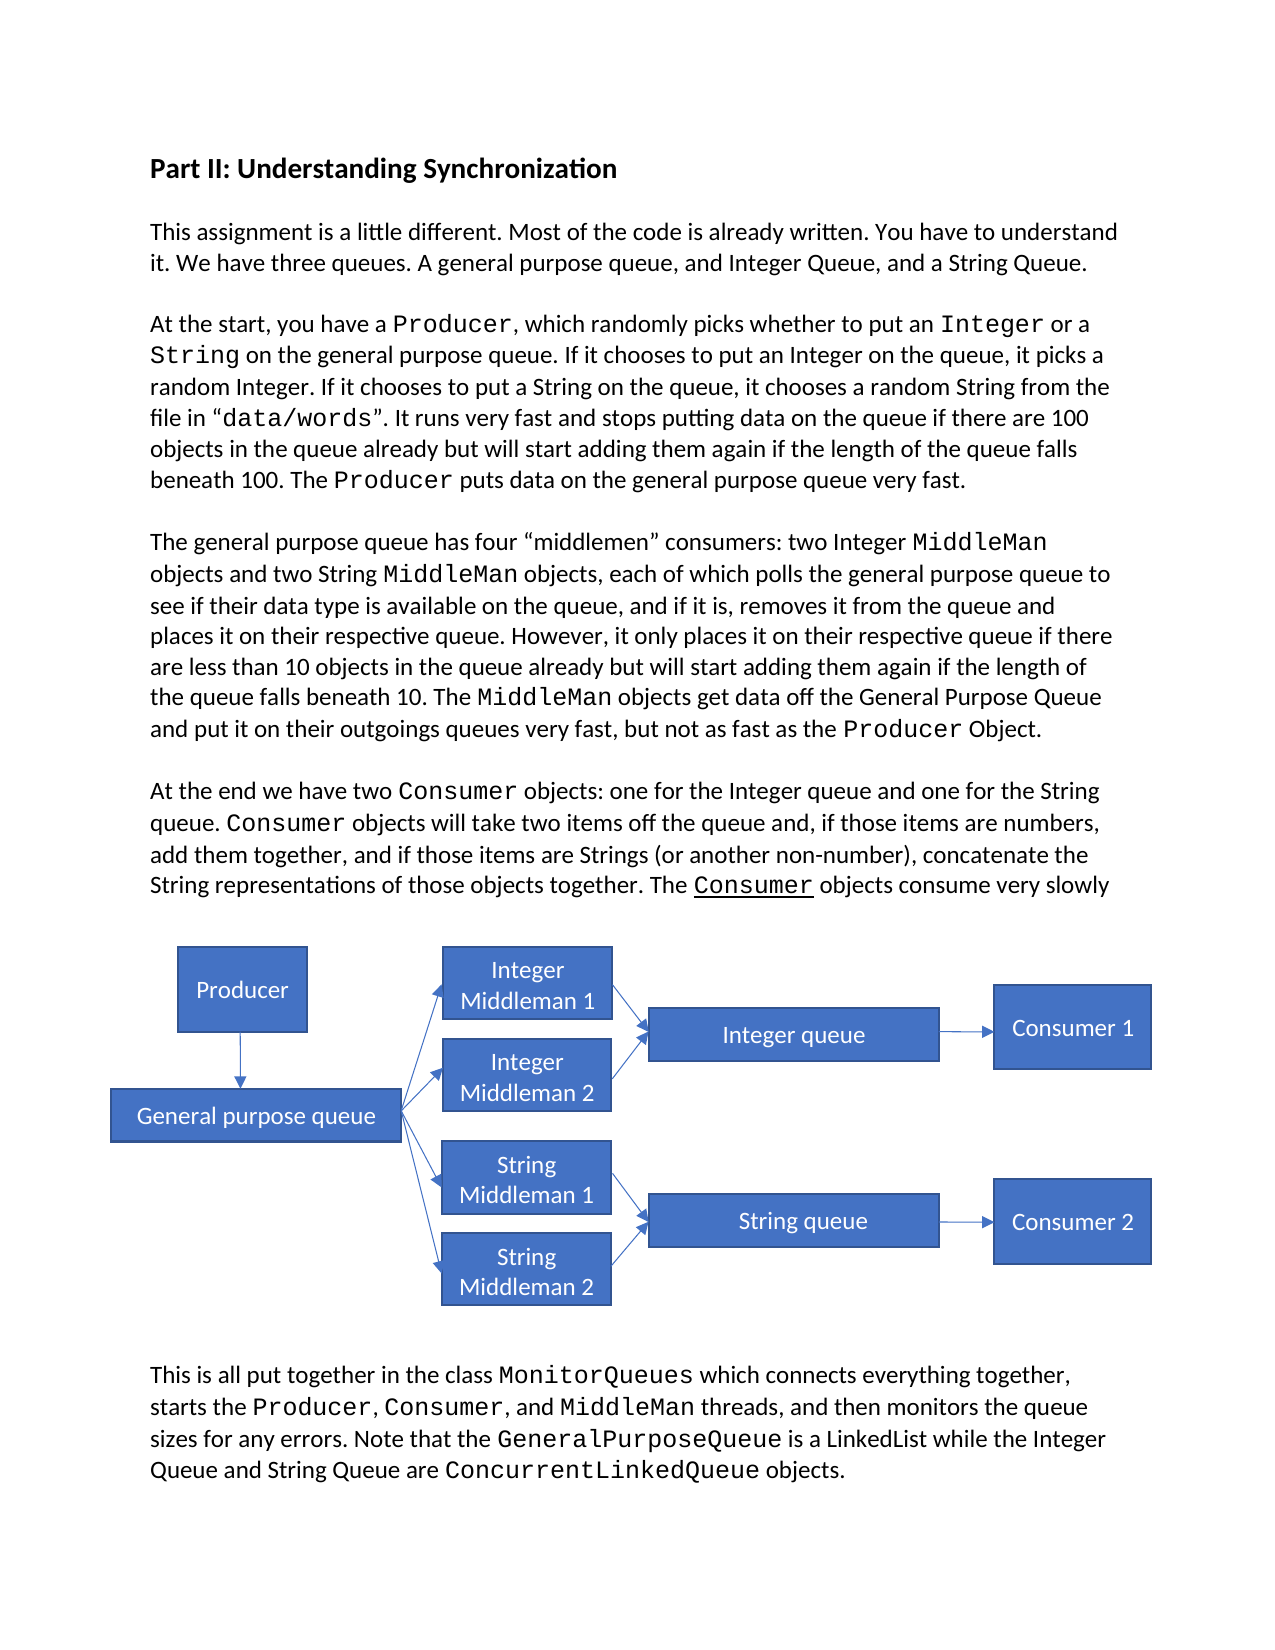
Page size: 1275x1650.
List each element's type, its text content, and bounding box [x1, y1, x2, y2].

text This assignment is a little different. Most of the code is already written. You have to understand it. We have three queues. A general purpose queue, and Integer Queue, and a String Queue. [150, 216, 1125, 277]
text This is all put together in the class MonitorQueues which connects everything together, starts the Producer, Consumer, and MiddleMan threads, and then monitors the queue sizes for any errors. Note that the GeneralPurposeQueue is a LinkedList while the Integer Queue and String Queue are ConcurrentLinkedQueue objects. [150, 1359, 1125, 1486]
text At the start, you have a Producer, which randomly picks whether to put an Integer or a String on the general purpose queue. If it chooses to put an Integer on the queue, it picks a random Integer. If it chooses to put a String on the queue, it chooses a random String from the file in “data/words”. It runs very fast and stops putting data on the queue if there are 100 objects in the queue already but will start adding them again if the length of the queue falls beneath 100. The Producer puts data on the general purpose queue very fast. [150, 308, 1125, 496]
text Part II: Understanding Synchronization [150, 150, 1125, 186]
text The general purpose queue has four “middlemen” consumers: two Integer MiddleMan objects and two String MiddleMan objects, each of which polls the general purpose queue to see if their data type is available on the queue, and if it is, removes it from the queue and places it on their respective queue. However, it only places it on their respective queue if there are less than 10 objects in the queue already but will start adding them again if the length of the queue falls beneath 10. The MiddleMan objects get data off the General Purpose Queue and put it on their outgoings queues very fast, but not as fast as the Producer Object. [150, 526, 1125, 745]
text At the end we have two Consumer objects: one for the Integer queue and one for the String queue. Consumer objects will take two items off the queue and, if those items are numbers, add them together, and if those items are Strings (or another non-number), concatenate the String representations of those objects together. The Consumer objects consume very slowly [150, 776, 1125, 901]
